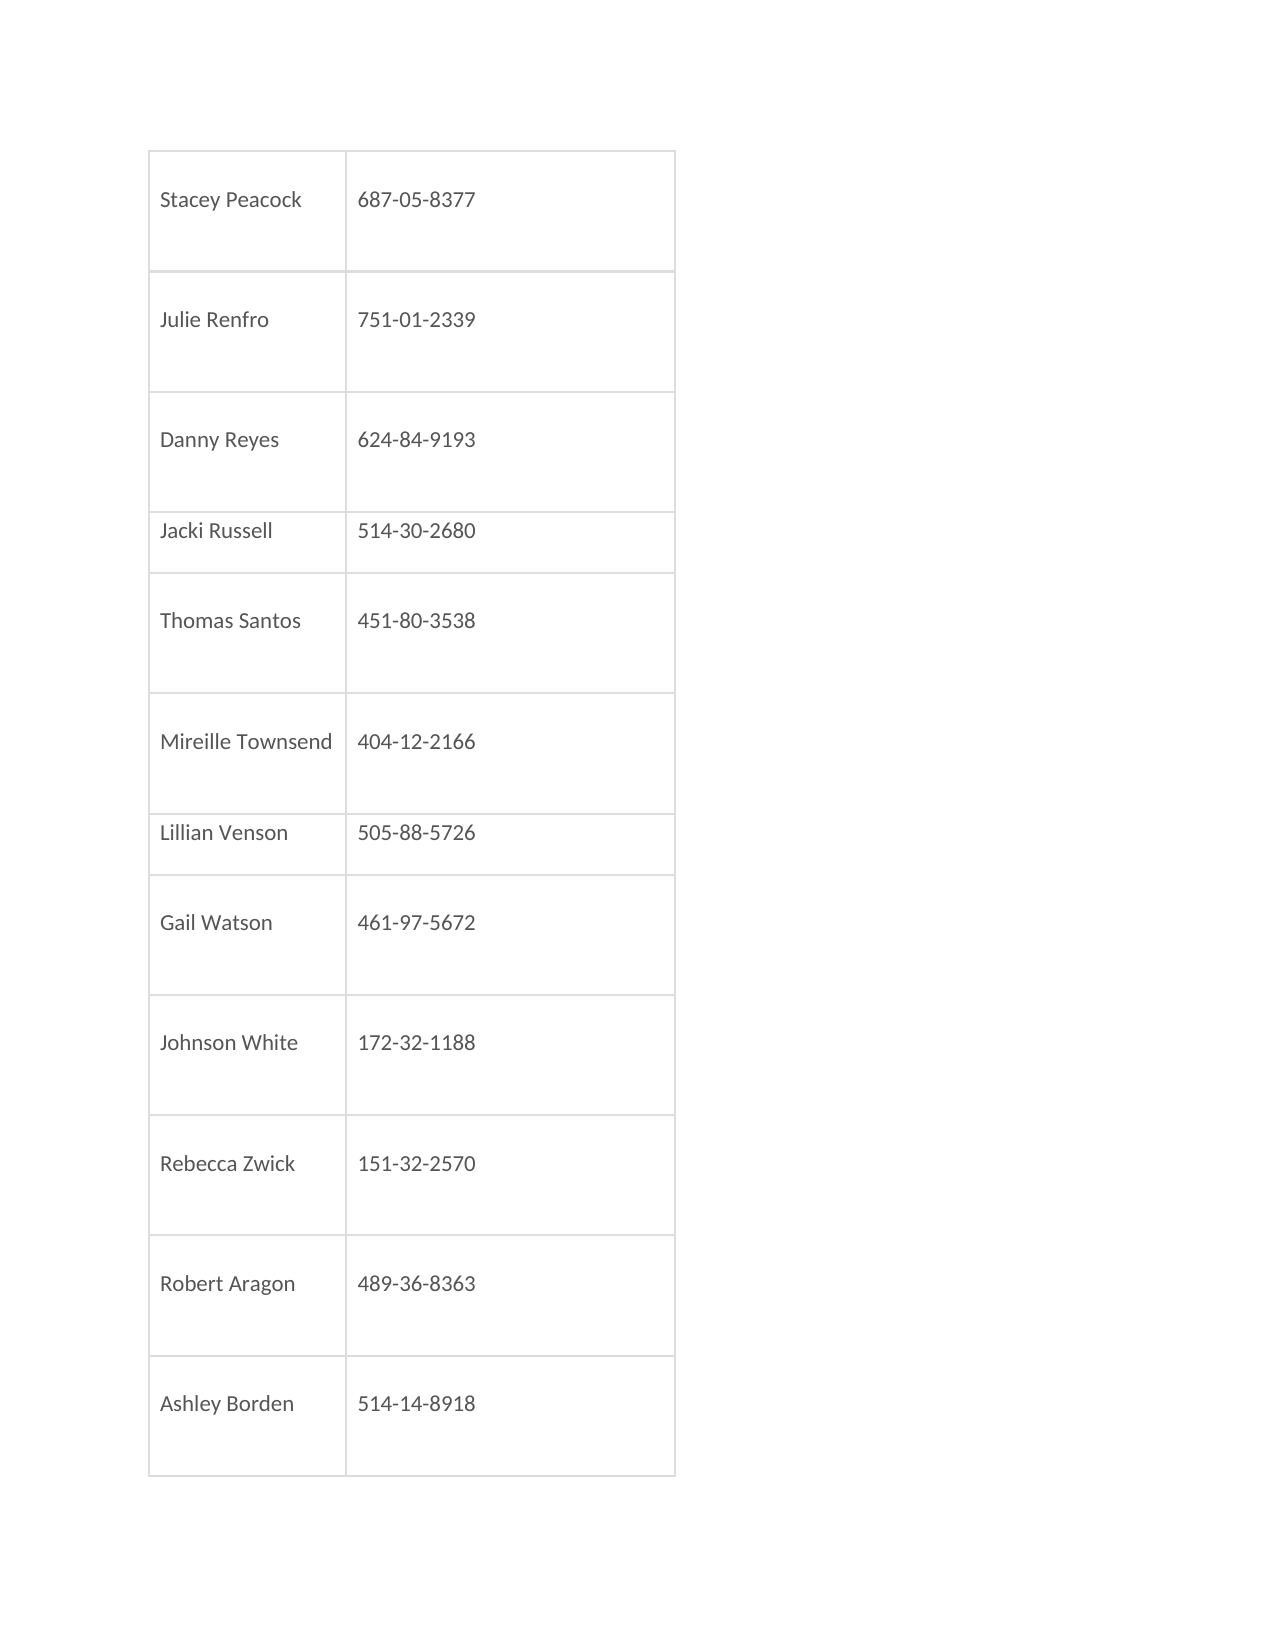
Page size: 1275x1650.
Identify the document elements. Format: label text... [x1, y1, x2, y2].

table_cell Robert Aragon [150, 1236, 345, 1355]
table_cell Julie Renfro [150, 273, 345, 391]
table_cell Ashley Borden [150, 1357, 345, 1475]
table_cell Gail Watson [150, 876, 345, 994]
table_cell 404-12-2166 [347, 694, 674, 812]
table_cell 505-88-5726 [347, 815, 674, 873]
table_cell 172-32-1188 [347, 996, 674, 1114]
table_cell Johnson White [150, 996, 345, 1114]
table_cell 624-84-9193 [347, 393, 674, 511]
table_cell Danny Reyes [150, 393, 345, 511]
table_cell 514-30-2680 [347, 513, 674, 572]
table_cell Stacey Peacock [150, 152, 345, 270]
table_cell 151-32-2570 [347, 1116, 674, 1234]
table_cell 461-97-5672 [347, 876, 674, 994]
table_cell Thomas Santos [150, 574, 345, 692]
table_cell Lillian Venson [150, 815, 345, 873]
table_cell 489-36-8363 [347, 1236, 674, 1355]
table_cell Rebecca Zwick [150, 1116, 345, 1234]
table_cell 687-05-8377 [347, 152, 674, 270]
table_cell 514-14-8918 [347, 1357, 674, 1475]
table_cell 451-80-3538 [347, 574, 674, 692]
table_cell 751-01-2339 [347, 273, 674, 391]
table_cell Jacki Russell [150, 513, 345, 572]
table_cell Mireille Townsend [150, 694, 345, 812]
